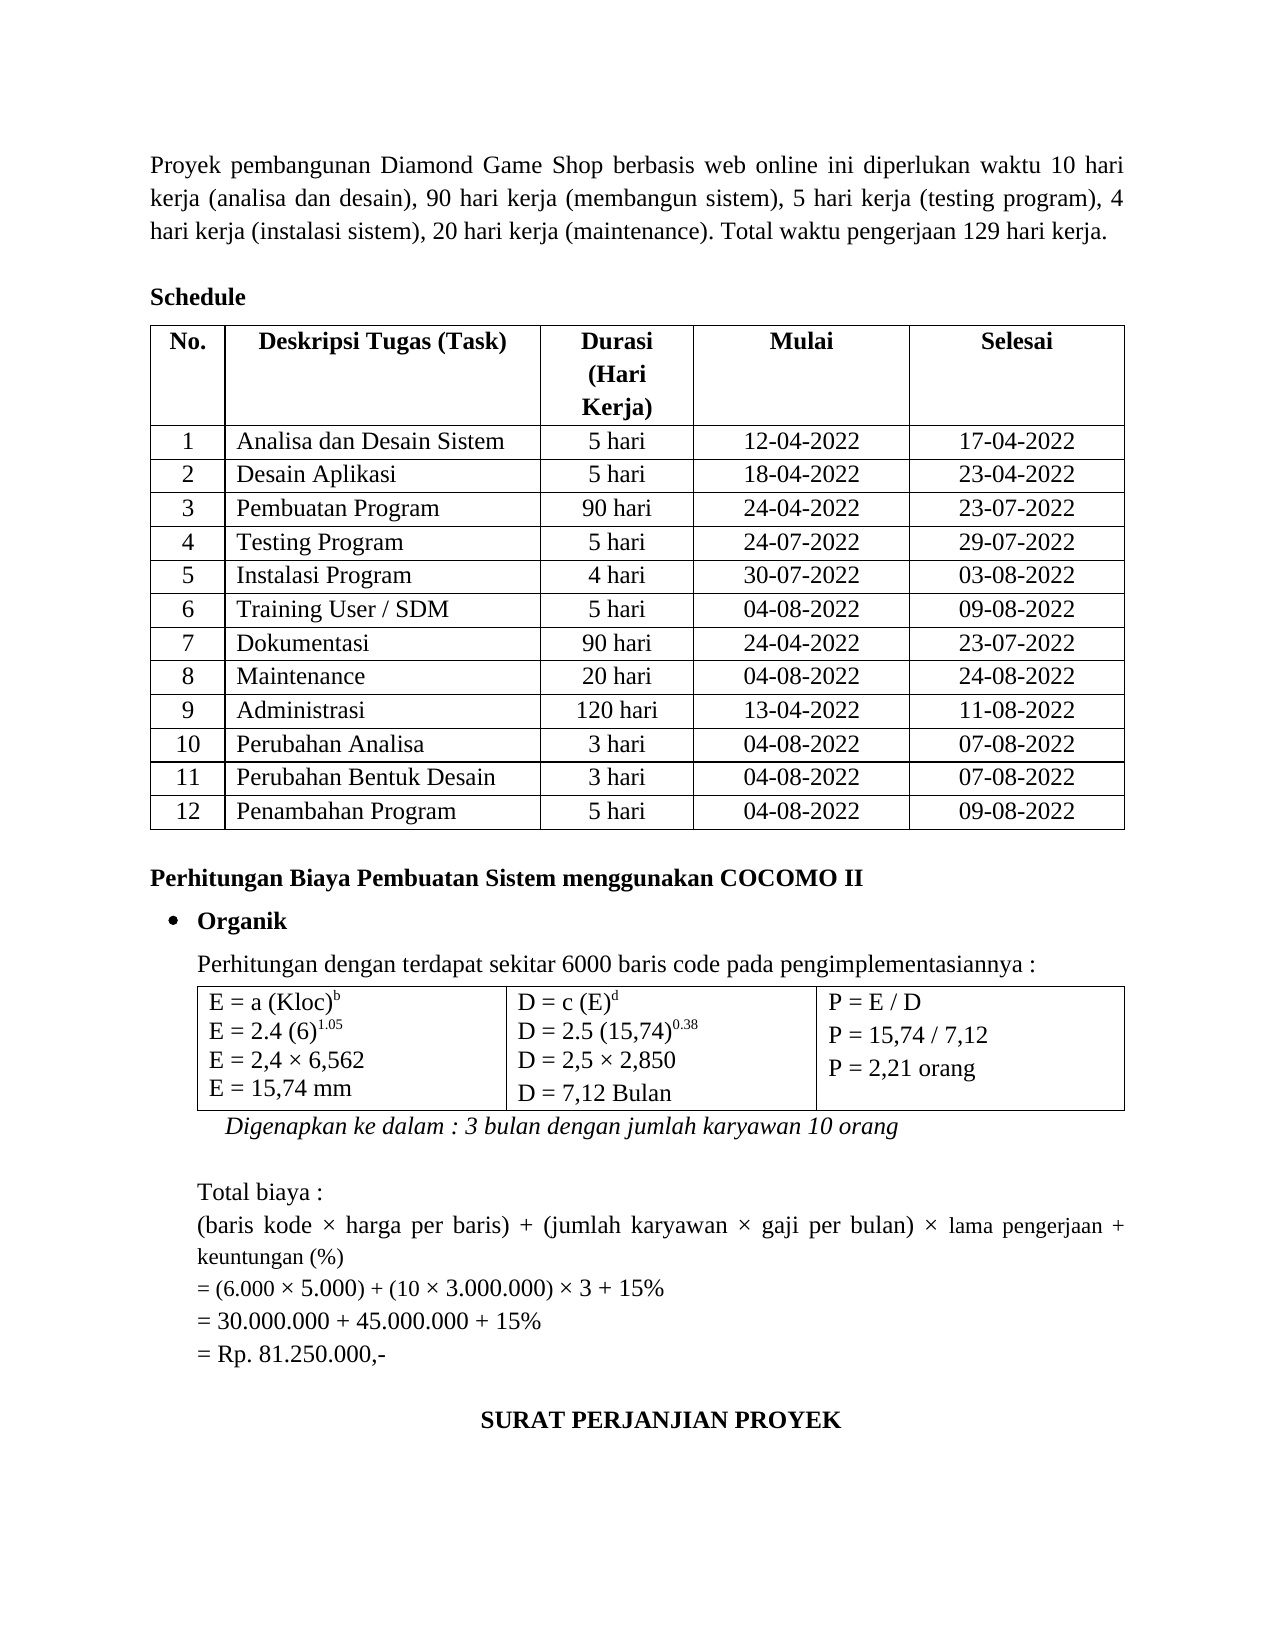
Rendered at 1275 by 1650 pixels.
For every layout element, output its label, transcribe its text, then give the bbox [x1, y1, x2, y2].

text Total biaya : [197, 1177, 1125, 1206]
table_cell 03-08-2022 [910, 561, 1124, 593]
table_cell 7 [151, 628, 224, 660]
table_cell 04-08-2022 [694, 796, 909, 829]
table_cell 18-04-2022 [694, 460, 909, 492]
table_cell 90 hari [541, 493, 693, 526]
list Perhitungan dengan terdapat sekitar 6000 baris code pada pengimplementasiannya : [197, 949, 1125, 978]
table_cell Pembuatan Program [226, 493, 540, 526]
table_cell Desain Aplikasi [226, 460, 540, 492]
table_cell 11 [151, 763, 224, 795]
text SURAT PERJANJIAN PROYEK [197, 1405, 1125, 1434]
table_cell 29-07-2022 [910, 527, 1124, 559]
table_cell 20 hari [541, 661, 693, 694]
table_cell 6 [151, 594, 224, 627]
list Organik [169, 906, 1125, 934]
text = (6.000 × 5.000) + (10 × 3.000.000) × 3 + 15% [197, 1273, 1125, 1302]
table_cell 24-08-2022 [910, 661, 1124, 694]
table_header Mulai [694, 326, 909, 425]
text Proyek pembangunan Diamond Game Shop berbasis web online ini diperlukan waktu 10 hari kerja (analisa dan desain), 90 hari kerja (membangun sistem), 5 hari kerja (testing program), 4 hari kerja (instalasi sistem), 20 hari kerja (maintenance). Total waktu pengerjaan 129 hari kerja. [150, 150, 1125, 245]
table_cell 13-04-2022 [694, 695, 909, 728]
table_header D = c (E)d D = 2.5 (15,74)0.38 D = 2,5 × 2,850 D = 7,12 Bulan [507, 987, 816, 1110]
table_cell Perubahan Bentuk Desain [226, 763, 540, 795]
text Perhitungan Biaya Pembuatan Sistem menggunakan COCOMO II [150, 863, 1125, 891]
table_cell 23-04-2022 [910, 460, 1124, 492]
table_cell Penambahan Program [226, 796, 540, 829]
table_cell 24-04-2022 [694, 493, 909, 526]
table_cell 1 [151, 426, 224, 458]
table_cell 5 [151, 561, 224, 593]
table_cell 10 [151, 729, 224, 761]
table_cell Administrasi [226, 695, 540, 728]
text Digenapkan ke dalam : 3 bulan dengan jumlah karyawan 10 orang [150, 1111, 1125, 1140]
table_cell Analisa dan Desain Sistem [226, 426, 540, 458]
table_header No. [151, 326, 224, 425]
table_cell 04-08-2022 [694, 594, 909, 627]
table_cell 30-07-2022 [694, 561, 909, 593]
text (baris kode × harga per baris) + (jumlah karyawan × gaji per bulan) × lama pengerjaan + keuntungan (%) [197, 1211, 1125, 1269]
table_cell 23-07-2022 [910, 628, 1124, 660]
table_cell Maintenance [226, 661, 540, 694]
table_cell 12-04-2022 [694, 426, 909, 458]
table_cell Testing Program [226, 527, 540, 559]
table_cell 5 hari [541, 527, 693, 559]
table_cell 24-07-2022 [694, 527, 909, 559]
table_cell Training User / SDM [226, 594, 540, 627]
table_cell 17-04-2022 [910, 426, 1124, 458]
table_cell 04-08-2022 [694, 729, 909, 761]
table_header Selesai [910, 326, 1124, 425]
table_cell 4 hari [541, 561, 693, 593]
table_cell 12 [151, 796, 224, 829]
table_header E = a (Kloc)b E = 2.4 (6)1.05 E = 2,4 × 6,562 E = 15,74 mm [198, 987, 506, 1110]
table_cell Perubahan Analisa [226, 729, 540, 761]
table_cell 04-08-2022 [694, 661, 909, 694]
text = 30.000.000 + 45.000.000 + 15% [197, 1306, 1125, 1335]
table_cell 120 hari [541, 695, 693, 728]
table_cell 5 hari [541, 426, 693, 458]
table_cell 07-08-2022 [910, 763, 1124, 795]
table_cell 5 hari [541, 594, 693, 627]
text Schedule [150, 282, 1125, 311]
table_cell 11-08-2022 [910, 695, 1124, 728]
table_cell 04-08-2022 [694, 763, 909, 795]
table_cell 8 [151, 661, 224, 694]
table_cell 4 [151, 527, 224, 559]
table_cell 23-07-2022 [910, 493, 1124, 526]
table_cell 24-04-2022 [694, 628, 909, 660]
table_cell 90 hari [541, 628, 693, 660]
table_cell 3 hari [541, 763, 693, 795]
table_cell 07-08-2022 [910, 729, 1124, 761]
table_cell 09-08-2022 [910, 796, 1124, 829]
table_header Deskripsi Tugas (Task) [226, 326, 540, 425]
table_cell Instalasi Program [226, 561, 540, 593]
table_header Durasi (Hari Kerja) [541, 326, 693, 425]
table_header P = E / D P = 15,74 / 7,12 P = 2,21 orang [817, 987, 1124, 1110]
table_cell Dokumentasi [226, 628, 540, 660]
table_cell 5 hari [541, 796, 693, 829]
table_cell 9 [151, 695, 224, 728]
table_cell 3 hari [541, 729, 693, 761]
text = Rp. 81.250.000,- [197, 1339, 1125, 1368]
table_cell 2 [151, 460, 224, 492]
table_cell 3 [151, 493, 224, 526]
table_cell 09-08-2022 [910, 594, 1124, 627]
table_cell 5 hari [541, 460, 693, 492]
